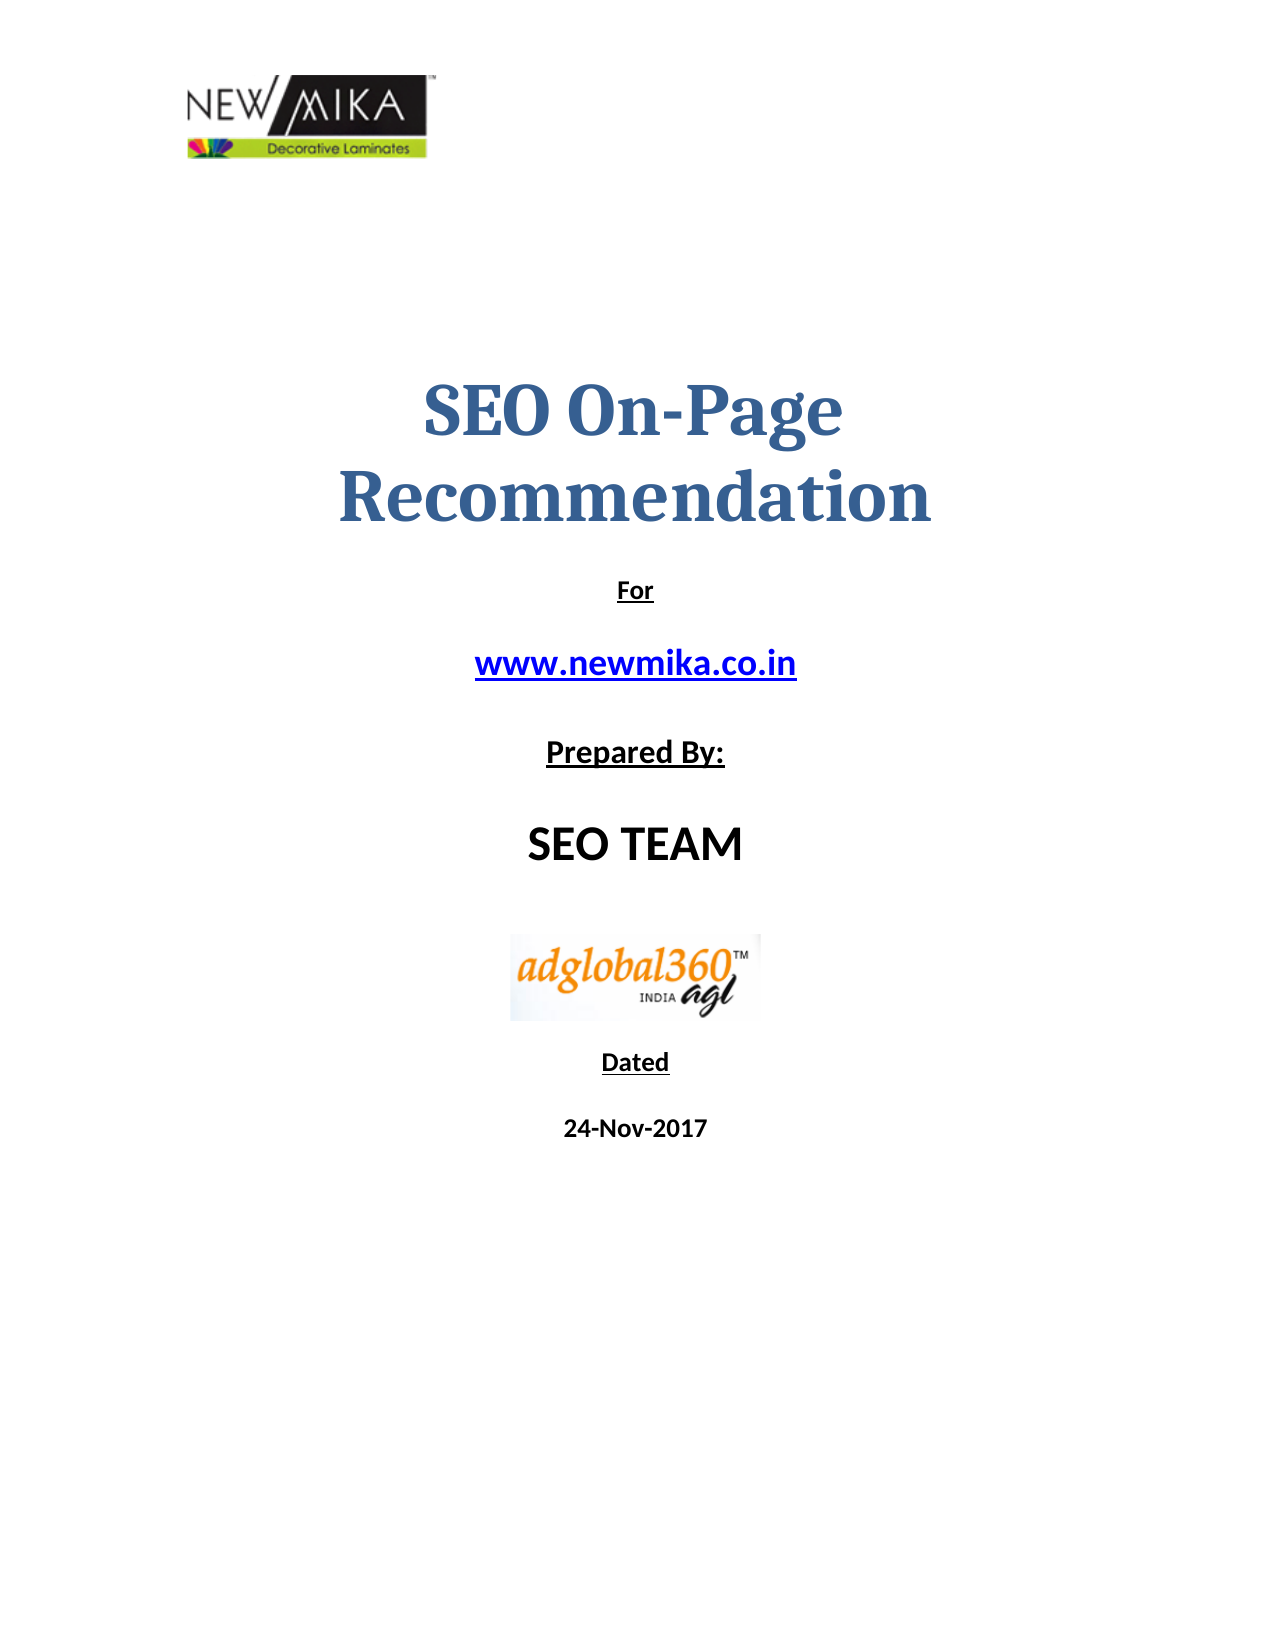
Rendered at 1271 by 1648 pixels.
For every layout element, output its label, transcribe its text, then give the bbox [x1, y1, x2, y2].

text SEO TEAM [187, 812, 1083, 873]
text Dated [187, 1046, 1083, 1079]
text For [187, 573, 1083, 606]
picture [510, 934, 761, 1021]
text www.newmika.co.in [187, 639, 1083, 685]
text Prepared By: [187, 731, 1083, 771]
picture [187, 75, 437, 159]
subtitle SEO On-Page Recommendation [187, 367, 1083, 540]
text 24-Nov-2017 [187, 1112, 1083, 1145]
